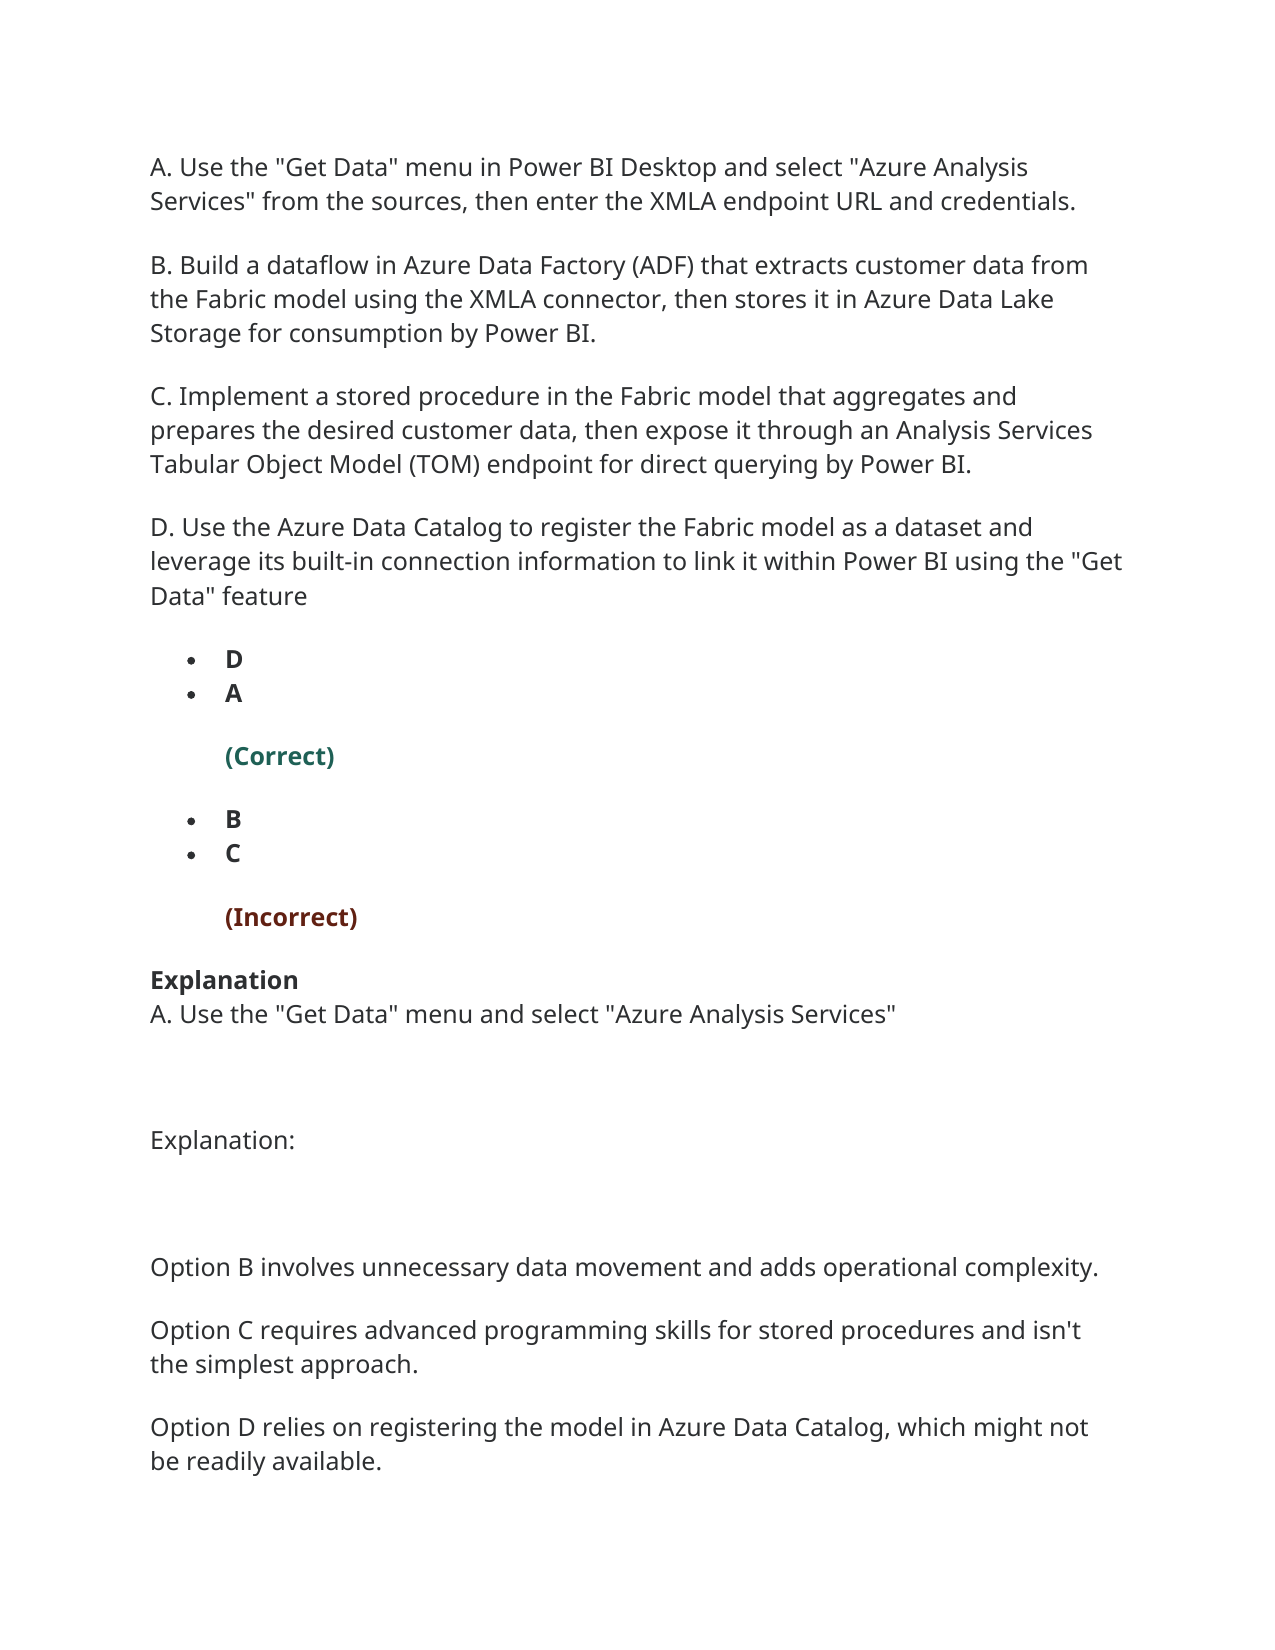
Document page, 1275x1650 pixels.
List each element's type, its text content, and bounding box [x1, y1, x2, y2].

text A. Use the "Get Data" menu and select "Azure Analysis Services" [150, 996, 1125, 1031]
list D [187, 641, 1125, 675]
list B [187, 802, 1125, 836]
text (Incorrect) [225, 899, 1125, 933]
text D. Use the Azure Data Catalog to register the Fabric model as a dataset and leverage its built-in connection information to link it within Power BI using the "Get Data" feature [150, 510, 1125, 612]
text (Correct) [225, 739, 1125, 773]
text B. Build a dataflow in Azure Data Factory (ADF) that extracts customer data from the Fabric model using the XMLA connector, then stores it in Azure Data Lake Storage for consumption by Power BI. [150, 247, 1125, 349]
text Option C requires advanced programming skills for stored procedures and isn't the simplest approach. [150, 1313, 1125, 1381]
text Explanation [150, 962, 1125, 996]
text Option B involves unnecessary data movement and adds operational complexity. [150, 1249, 1125, 1283]
text Option D relies on registering the model in Azure Data Catalog, which might not be readily available. [150, 1410, 1125, 1478]
text C. Implement a stored procedure in the Fabric model that aggregates and prepares the desired customer data, then expose it through an Analysis Services Tabular Object Model (TOM) endpoint for direct querying by Power BI. [150, 379, 1125, 481]
list A [187, 675, 1125, 709]
list C [187, 836, 1125, 870]
text A. Use the "Get Data" menu in Power BI Desktop and select "Azure Analysis Services" from the sources, then enter the XMLA endpoint URL and credentials. [150, 150, 1125, 218]
text Explanation: [150, 1123, 1125, 1157]
